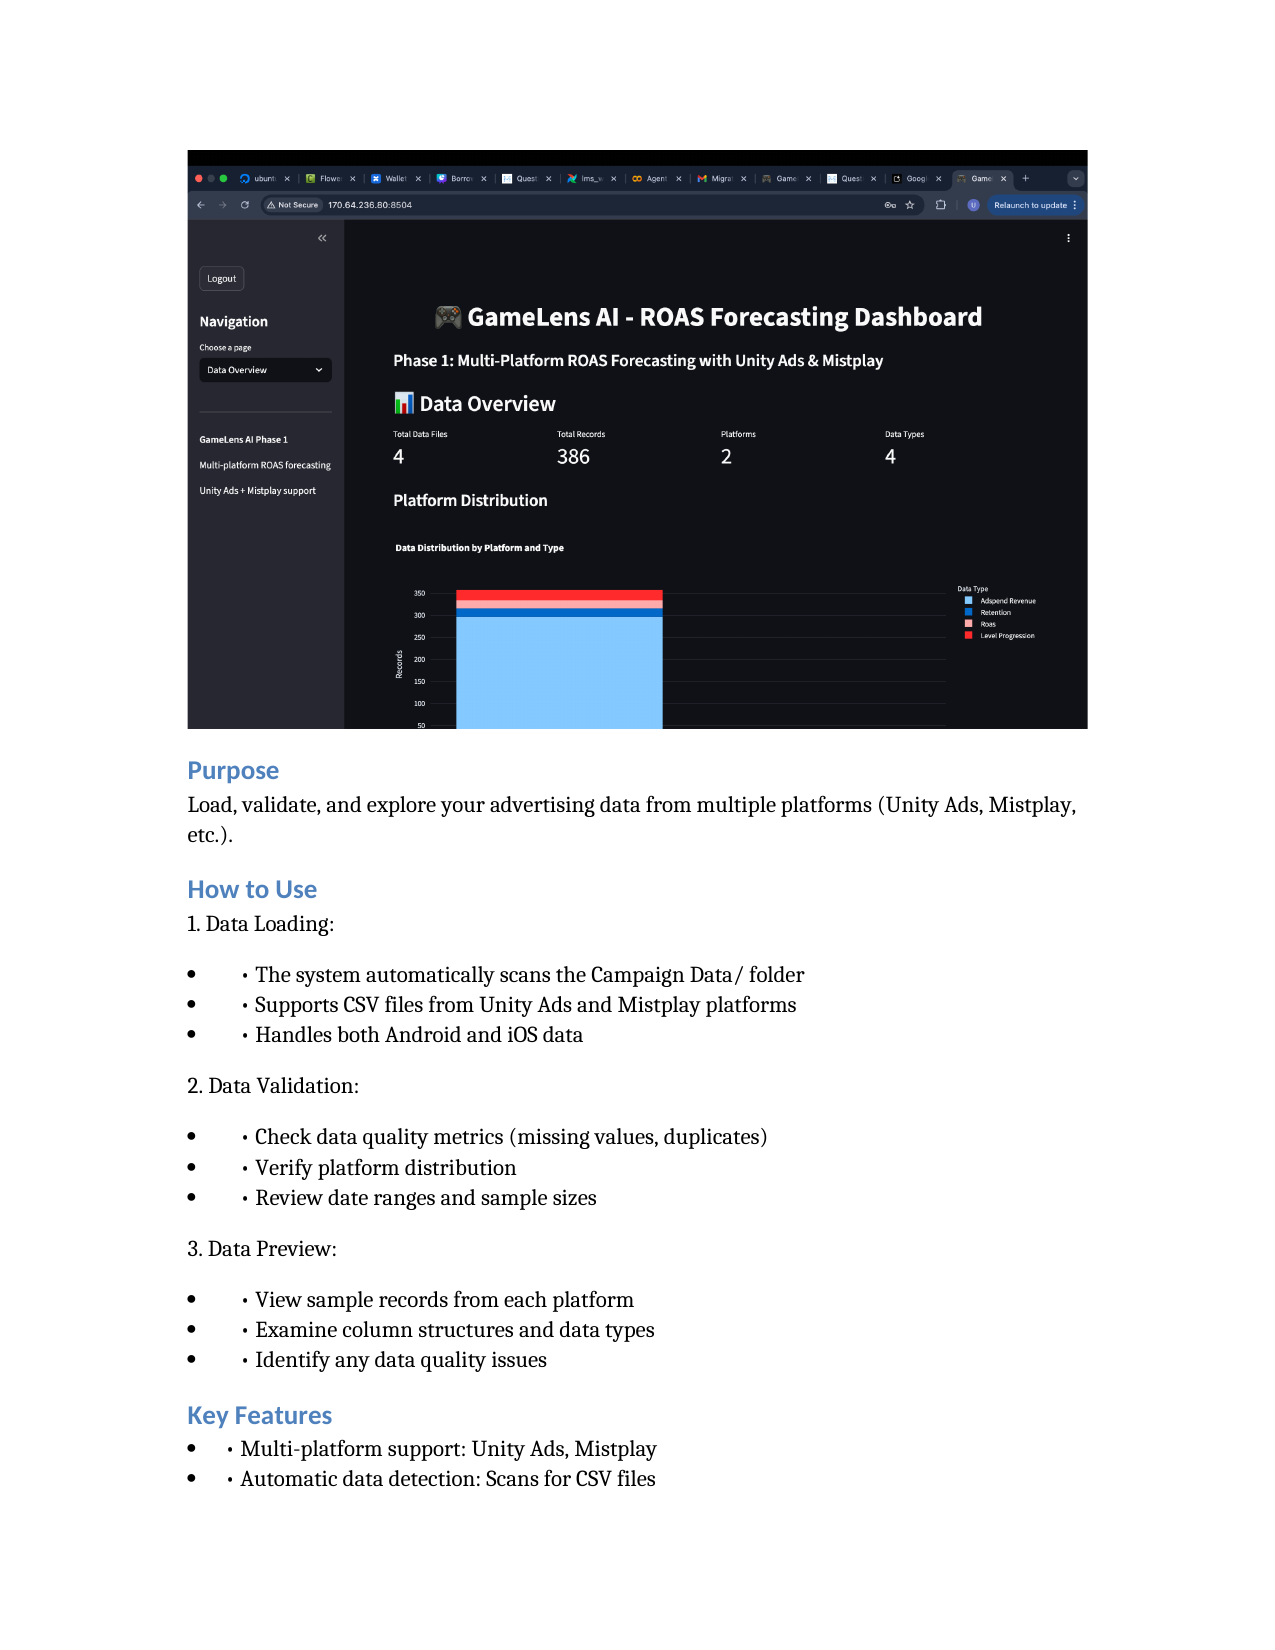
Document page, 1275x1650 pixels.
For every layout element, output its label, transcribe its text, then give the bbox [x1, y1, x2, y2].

list • Examine column structures and data types [187, 1317, 1087, 1343]
list • View sample records from each platform [187, 1287, 1087, 1313]
subtitle Purpose [187, 753, 1087, 787]
text 2. Data Validation: [187, 1073, 1087, 1099]
list • Supports CSV files from Unity Ads and Mistplay platforms [187, 992, 1087, 1018]
list • The system automatically scans the Campaign Data/ folder [187, 962, 1087, 988]
subtitle How to Use [187, 873, 1087, 906]
list • Check data quality metrics (missing values, duplicates) [187, 1124, 1087, 1151]
list • Review date ranges and sample sizes [187, 1184, 1087, 1211]
list • Handles both Android and iOS data [187, 1022, 1087, 1048]
list • Identify any data quality issues [187, 1347, 1087, 1373]
picture [187, 150, 1088, 729]
list • Multi-platform support: Unity Ads, Mistplay [187, 1436, 1087, 1462]
text 1. Data Loading: [187, 911, 1087, 937]
list • Verify platform distribution [187, 1154, 1087, 1181]
subtitle Key Features [187, 1398, 1087, 1431]
list • Automatic data detection: Scans for CSV files [187, 1466, 1087, 1493]
text 3. Data Preview: [187, 1236, 1087, 1262]
text Load, validate, and explore your advertising data from multiple platforms (Unity Ads, Mistplay, etc.). [187, 791, 1087, 848]
